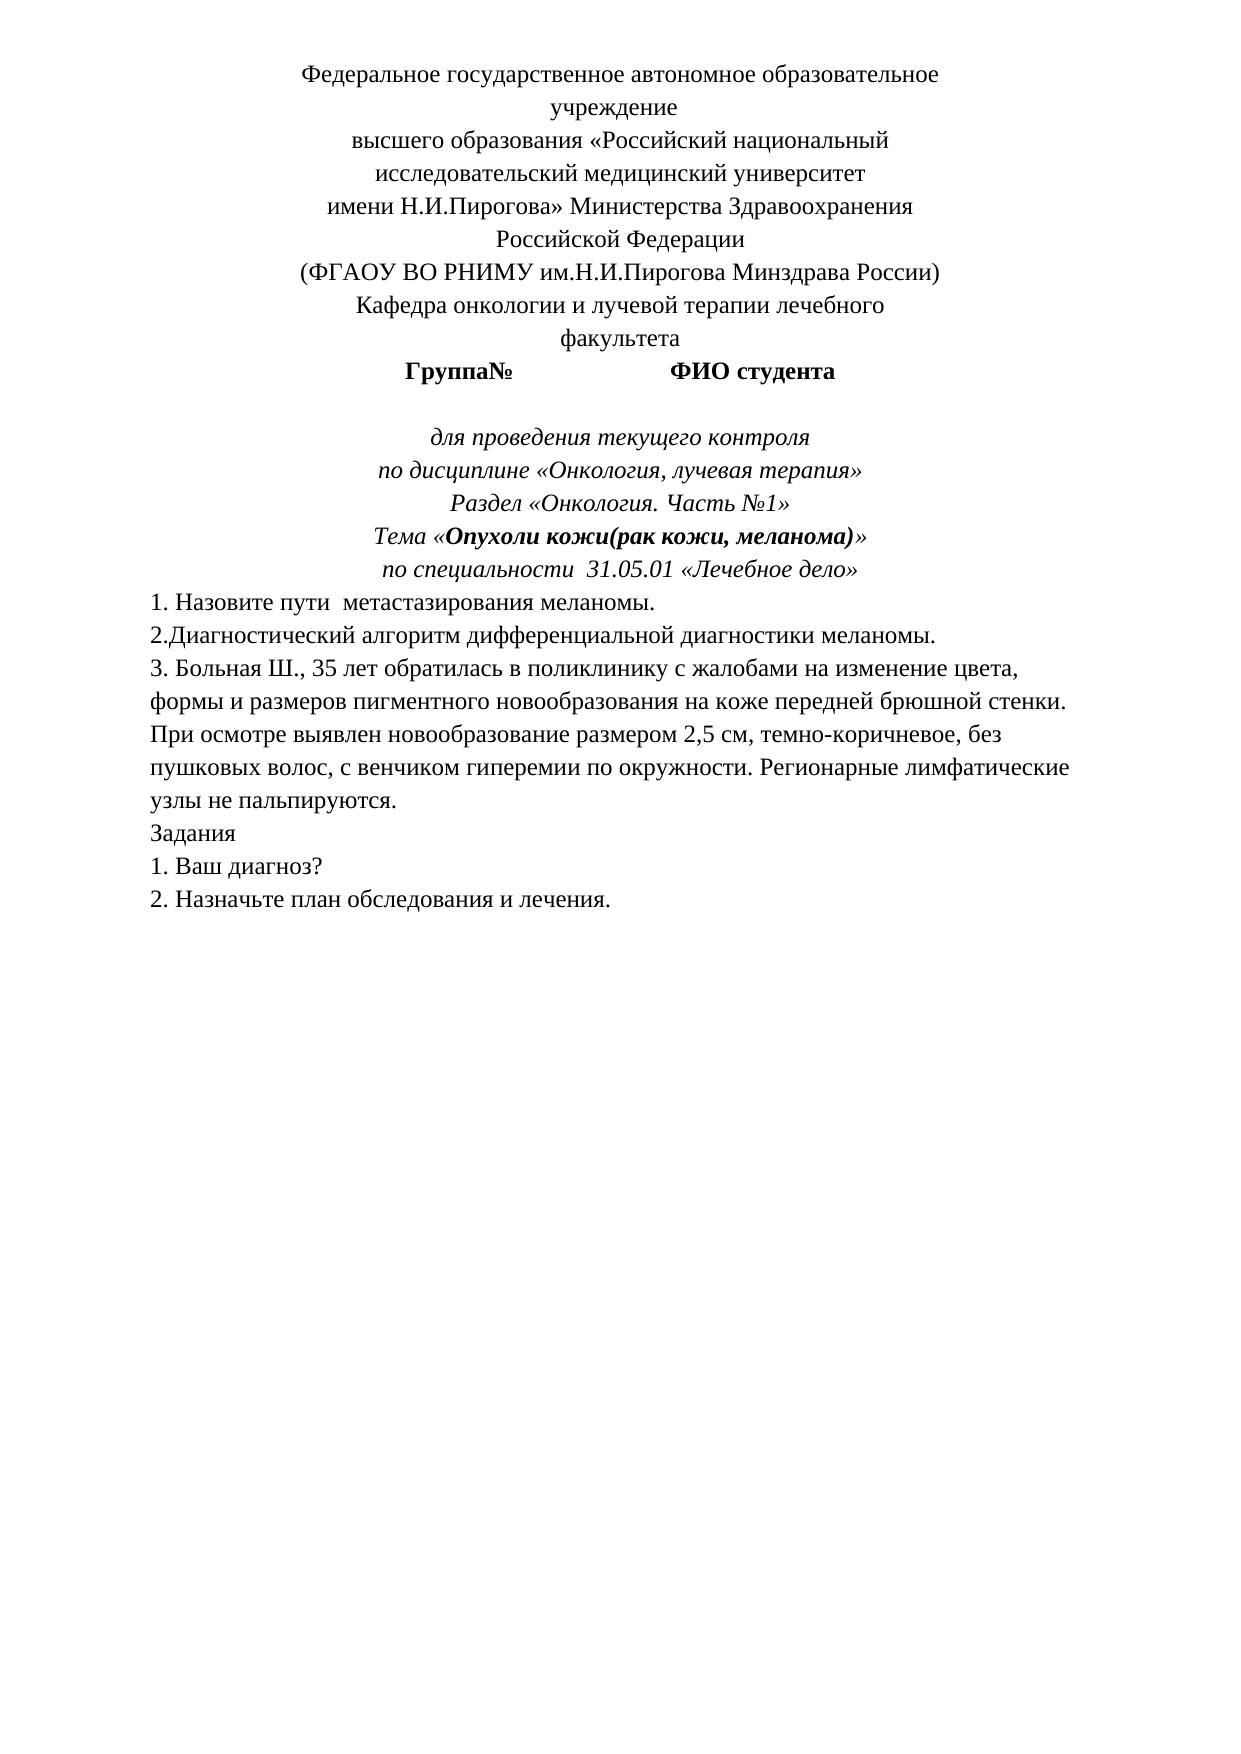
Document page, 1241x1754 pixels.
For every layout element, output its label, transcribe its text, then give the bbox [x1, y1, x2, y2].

text Тема «Опухоли кожи(рак кожи, меланома)» [150, 521, 1090, 550]
text высшего образования «Российский национальный [150, 125, 1090, 154]
text (ФГАОУ ВО РНИМУ им.Н.И.Пирогова Минздрава России) [150, 257, 1090, 286]
text для проведения текущего контроля [150, 422, 1090, 451]
text Федеральное государственное автономное образовательное [150, 59, 1090, 88]
text исследовательский медицинский университет [150, 158, 1090, 187]
text Раздел «Онкология. Часть №1» [150, 488, 1090, 517]
text 2. Назначьте план обследования и лечения. [150, 884, 1090, 913]
text 2.Диагностический алгоритм дифференциальной диагностики меланомы. [150, 620, 1090, 649]
text Задания [150, 818, 1090, 847]
text факультета [150, 323, 1090, 352]
text Российской Федерации [150, 224, 1090, 253]
text 1. Назовите пути метастазирования меланомы. [150, 587, 1090, 616]
text 1. Ваш диагноз? [150, 851, 1090, 880]
text Кафедра онкологии и лучевой терапии лечебного [150, 290, 1090, 319]
text учреждение [150, 92, 1090, 121]
text Группа№ ФИО студента [150, 356, 1090, 385]
text 3. Больная Ш., 35 лет обратилась в поликлинику с жалобами на изменение цвета, формы и размеров пигментного новообразования на коже передней брюшной стенки. При осмотре выявлен новообразование размером 2,5 см, темно-коричневое, без пушковых волос, с венчиком гиперемии по окружности. Регионарные лимфатические узлы не пальпируются. [150, 653, 1090, 814]
text имени Н.И.Пирогова» Министерства Здравоохранения [150, 191, 1090, 220]
text по дисциплине «Онкология, лучевая терапия» [150, 455, 1090, 484]
text по специальности 31.05.01 «Лечебное дело» [150, 554, 1090, 583]
